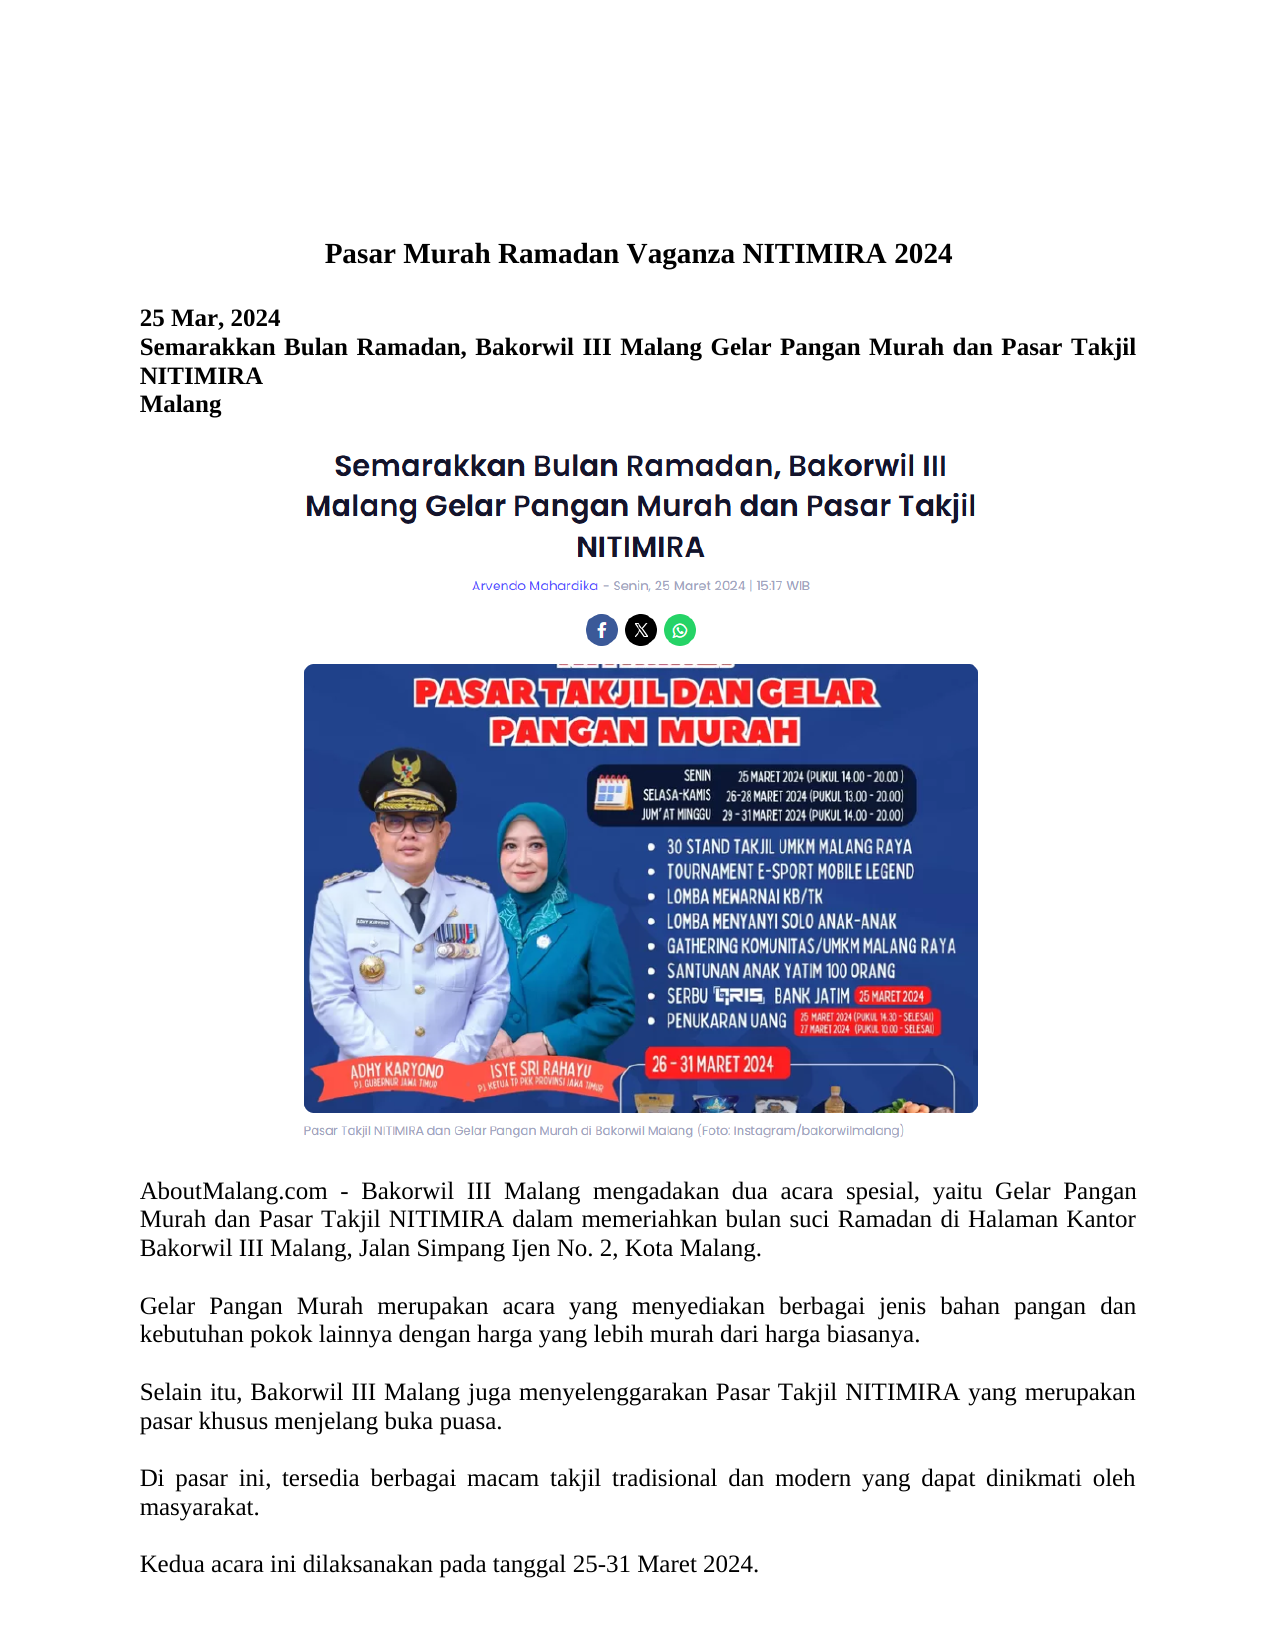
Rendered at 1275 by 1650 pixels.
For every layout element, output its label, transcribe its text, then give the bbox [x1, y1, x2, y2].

text 25 Mar, 2024 [139, 303, 1137, 332]
text AboutMalang.com - Bakorwil III Malang mengadakan dua acara spesial, yaitu Gelar Pangan Murah dan Pasar Takjil NITIMIRA dalam memeriahkan bulan suci Ramadan di Halaman Kantor Bakorwil III Malang, Jalan Simpang Ijen No. 2, Kota Malang. [139, 1176, 1137, 1262]
text Malang [139, 389, 1137, 418]
text Selain itu, Bakorwil III Malang juga menyelenggarakan Pasar Takjil NITIMIRA yang merupakan pasar khusus menjelang buka puasa. [139, 1377, 1137, 1434]
text Semarakkan Bulan Ramadan, Bakorwil III Malang Gelar Pangan Murah dan Pasar Takjil NITIMIRA [139, 332, 1137, 389]
text Kedua acara ini dilaksanakan pada tanggal 25-31 Maret 2024. [139, 1549, 1137, 1578]
text Di pasar ini, tersedia berbagai macam takjil tradisional dan modern yang dapat dinikmati oleh masyarakat. [139, 1463, 1137, 1521]
text Pasar Murah Ramadan Vaganza NITIMIRA 2024 [139, 236, 1137, 270]
picture [293, 447, 984, 1147]
text Gelar Pangan Murah merupakan acara yang menyediakan berbagai jenis bahan pangan dan kebutuhan pokok lainnya dengan harga yang lebih murah dari harga biasanya. [139, 1291, 1137, 1348]
